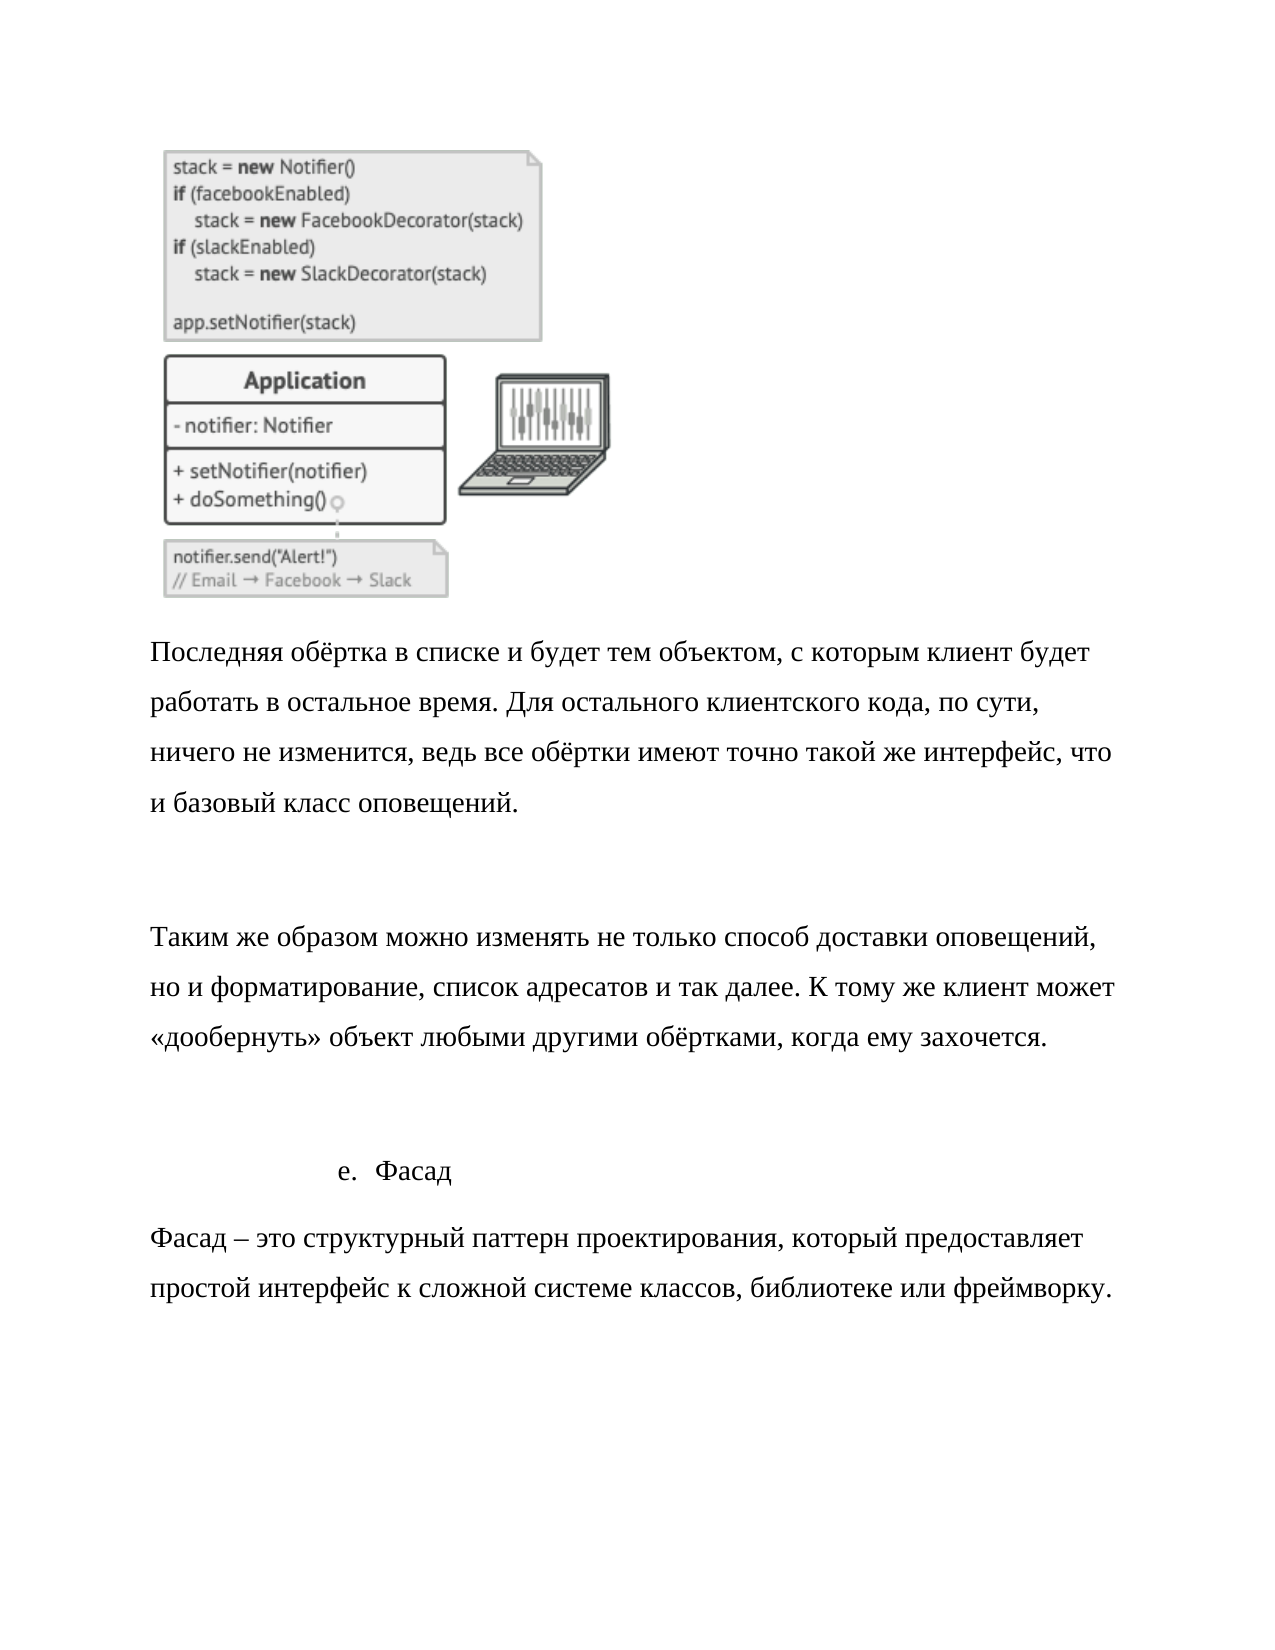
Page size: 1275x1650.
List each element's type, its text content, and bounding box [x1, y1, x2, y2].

text Таким же образом можно изменять не только способ доставки оповещений, но и форматирование, список адресатов и так далее. К тому же клиент может «дообернуть» объект любыми другими обёртками, когда ему захочется. [150, 919, 1125, 1053]
list Фасад [337, 1153, 1125, 1187]
picture [150, 150, 619, 604]
text Последняя обёртка в списке и будет тем объектом, с которым клиент будет работать в остальное время. Для остального клиентского кода, по сути, ничего не изменится, ведь все обёртки имеют точно такой же интерфейс, что и базовый класс оповещений. [150, 634, 1125, 818]
text Фасад – это структурный паттерн проектирования, который предоставляет простой интерфейс к сложной системе классов, библиотеке или фреймворку. [150, 1220, 1125, 1304]
